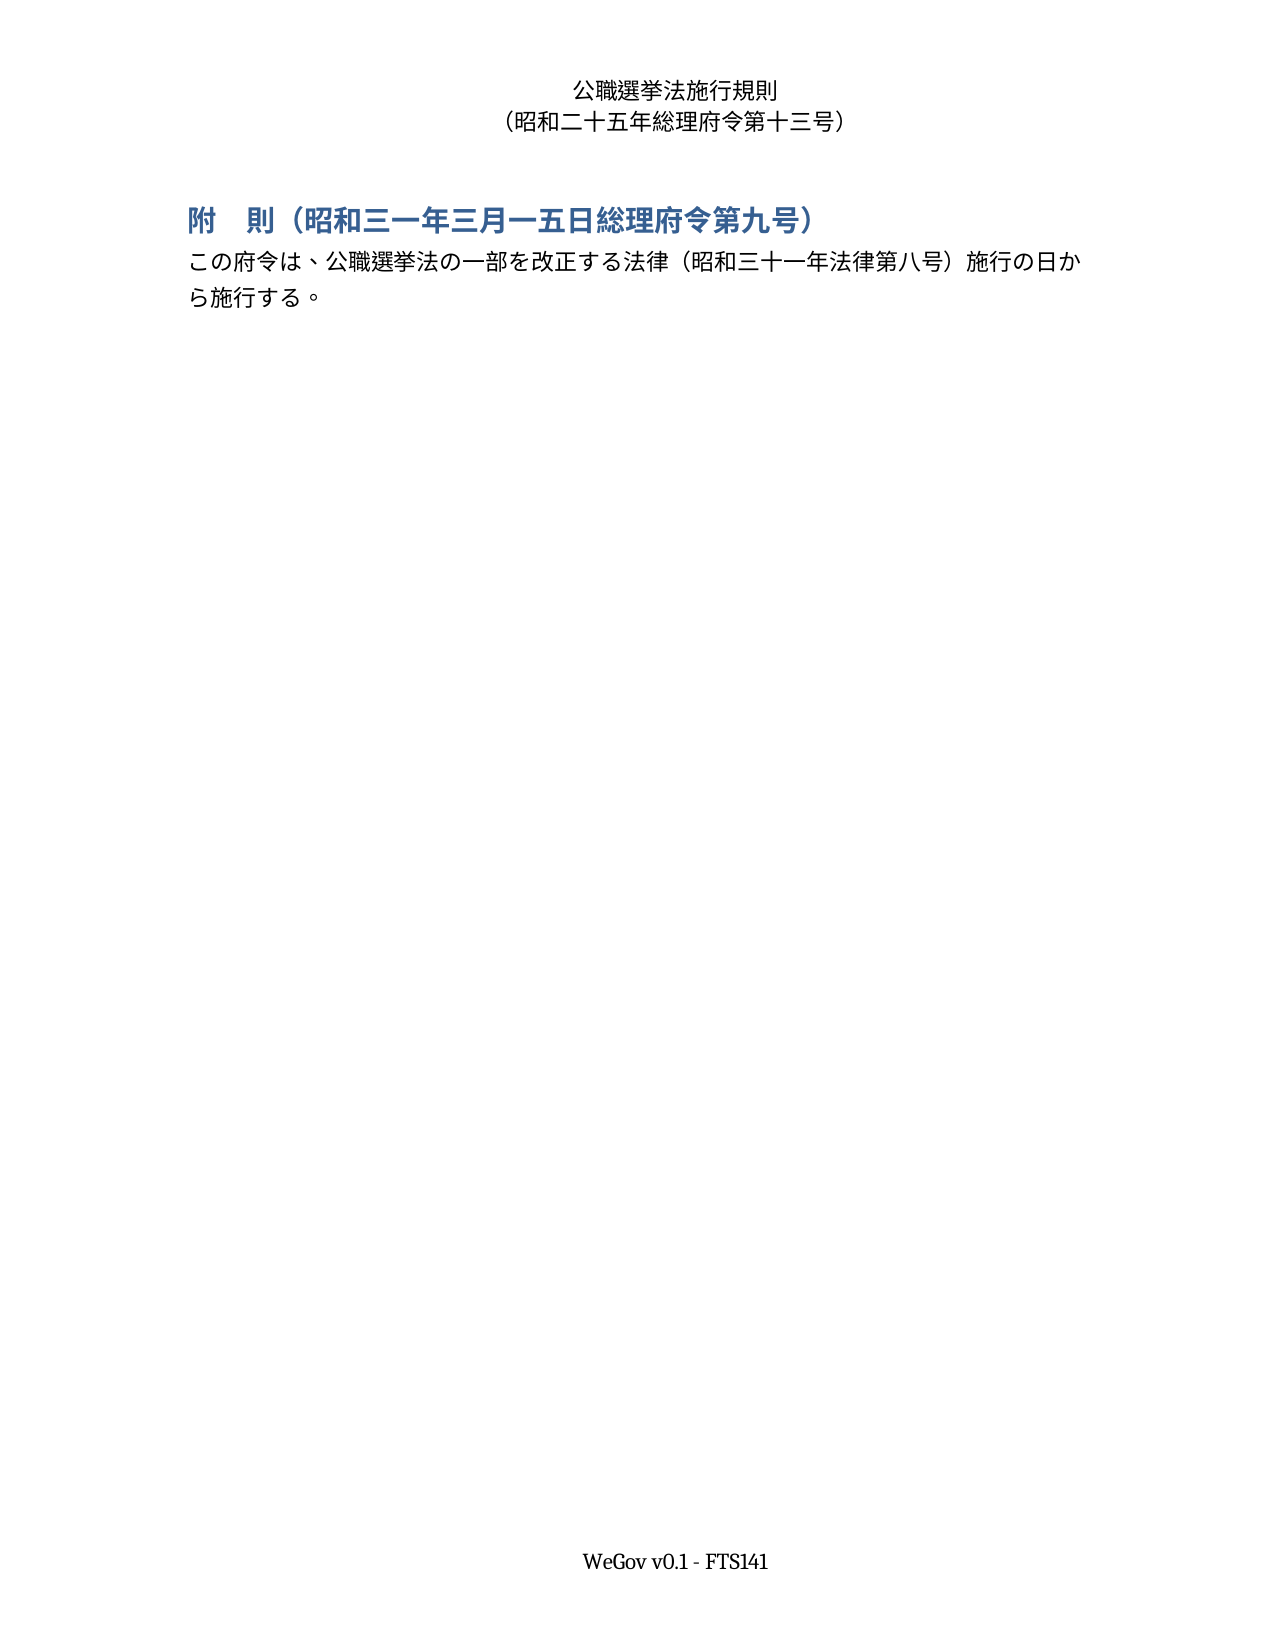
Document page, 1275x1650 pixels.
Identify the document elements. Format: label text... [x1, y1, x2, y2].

subtitle 附 則（昭和三一年三月一五日総理府令第九号） [187, 200, 1087, 240]
text この府令は、公職選挙法の一部を改正する法律（昭和三十一年法律第八号）施行の日から施行する。 [187, 246, 1087, 313]
